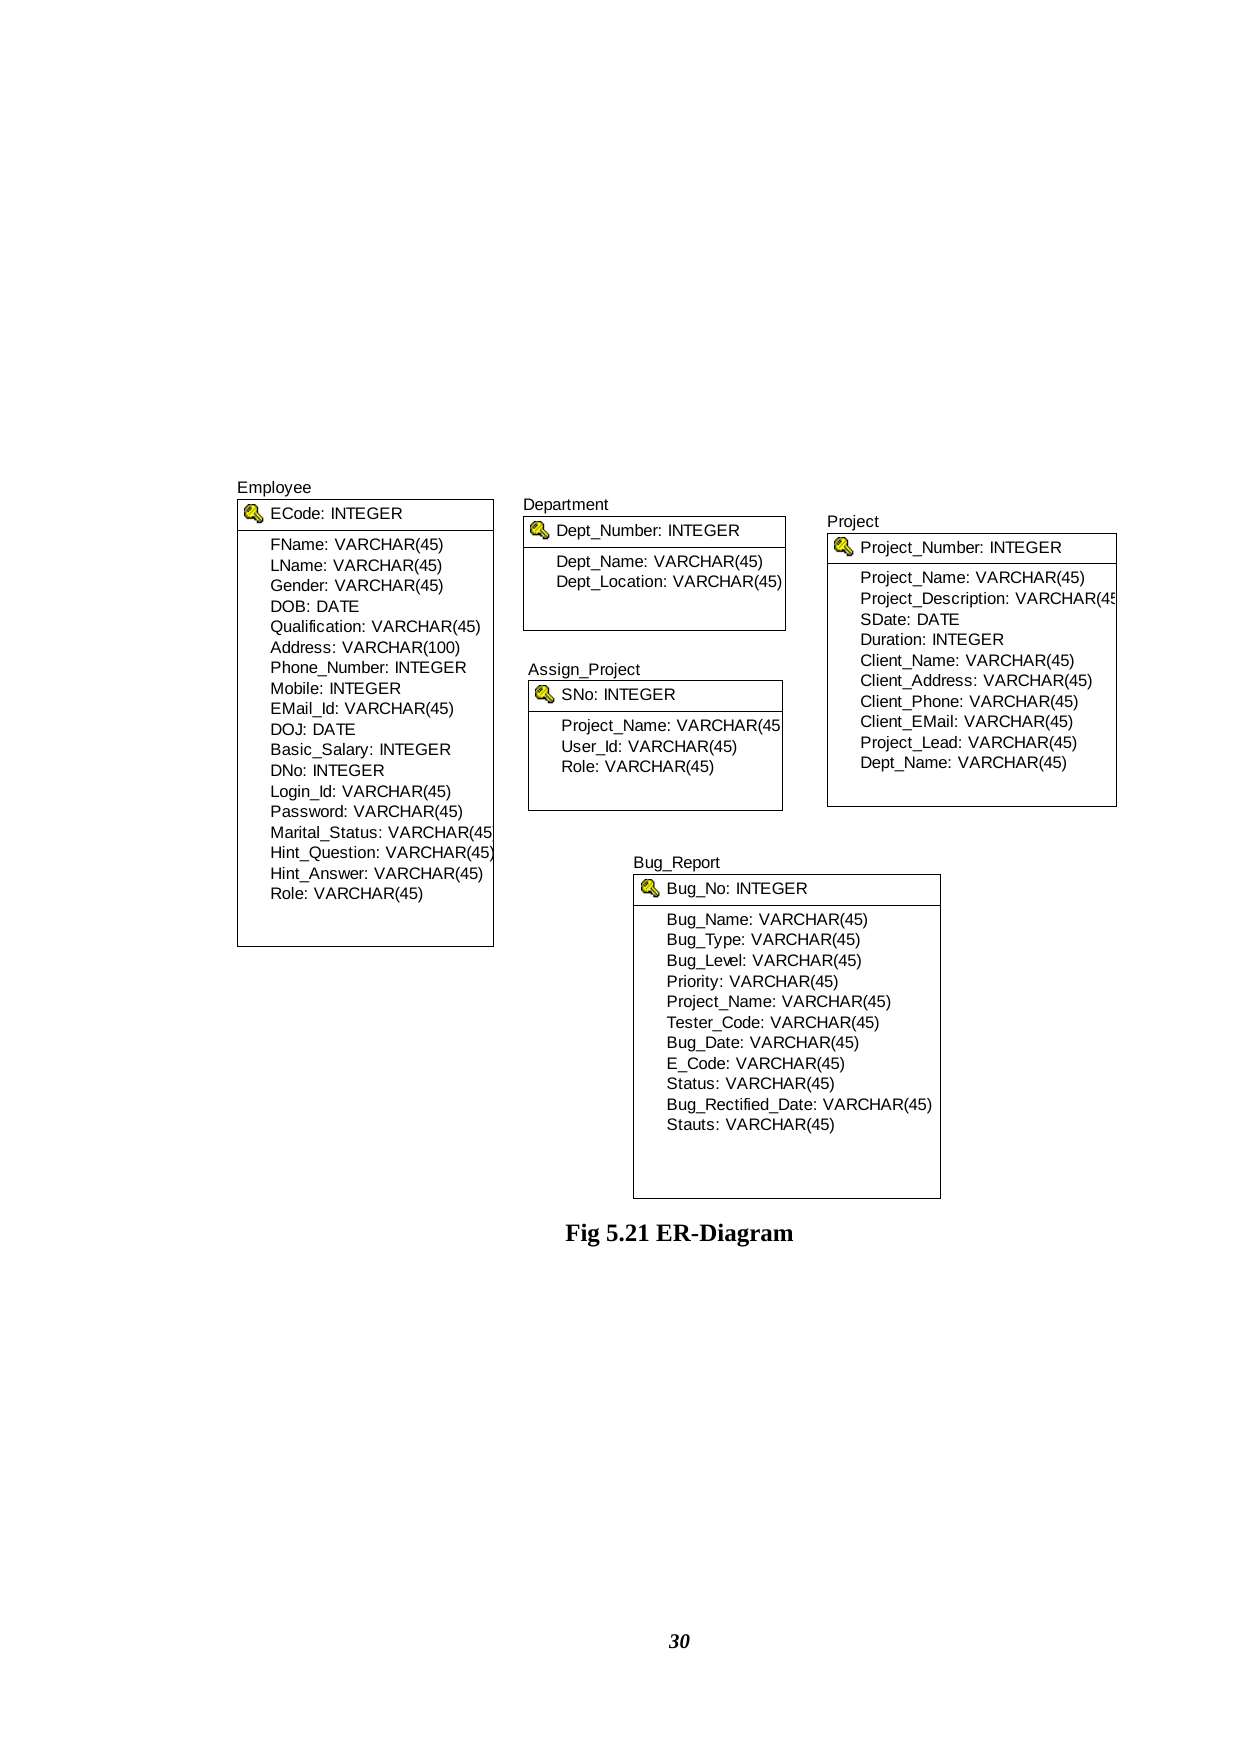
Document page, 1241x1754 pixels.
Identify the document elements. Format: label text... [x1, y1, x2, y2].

text Fig 5.21 ER-Diagram [237, 1218, 1122, 1247]
